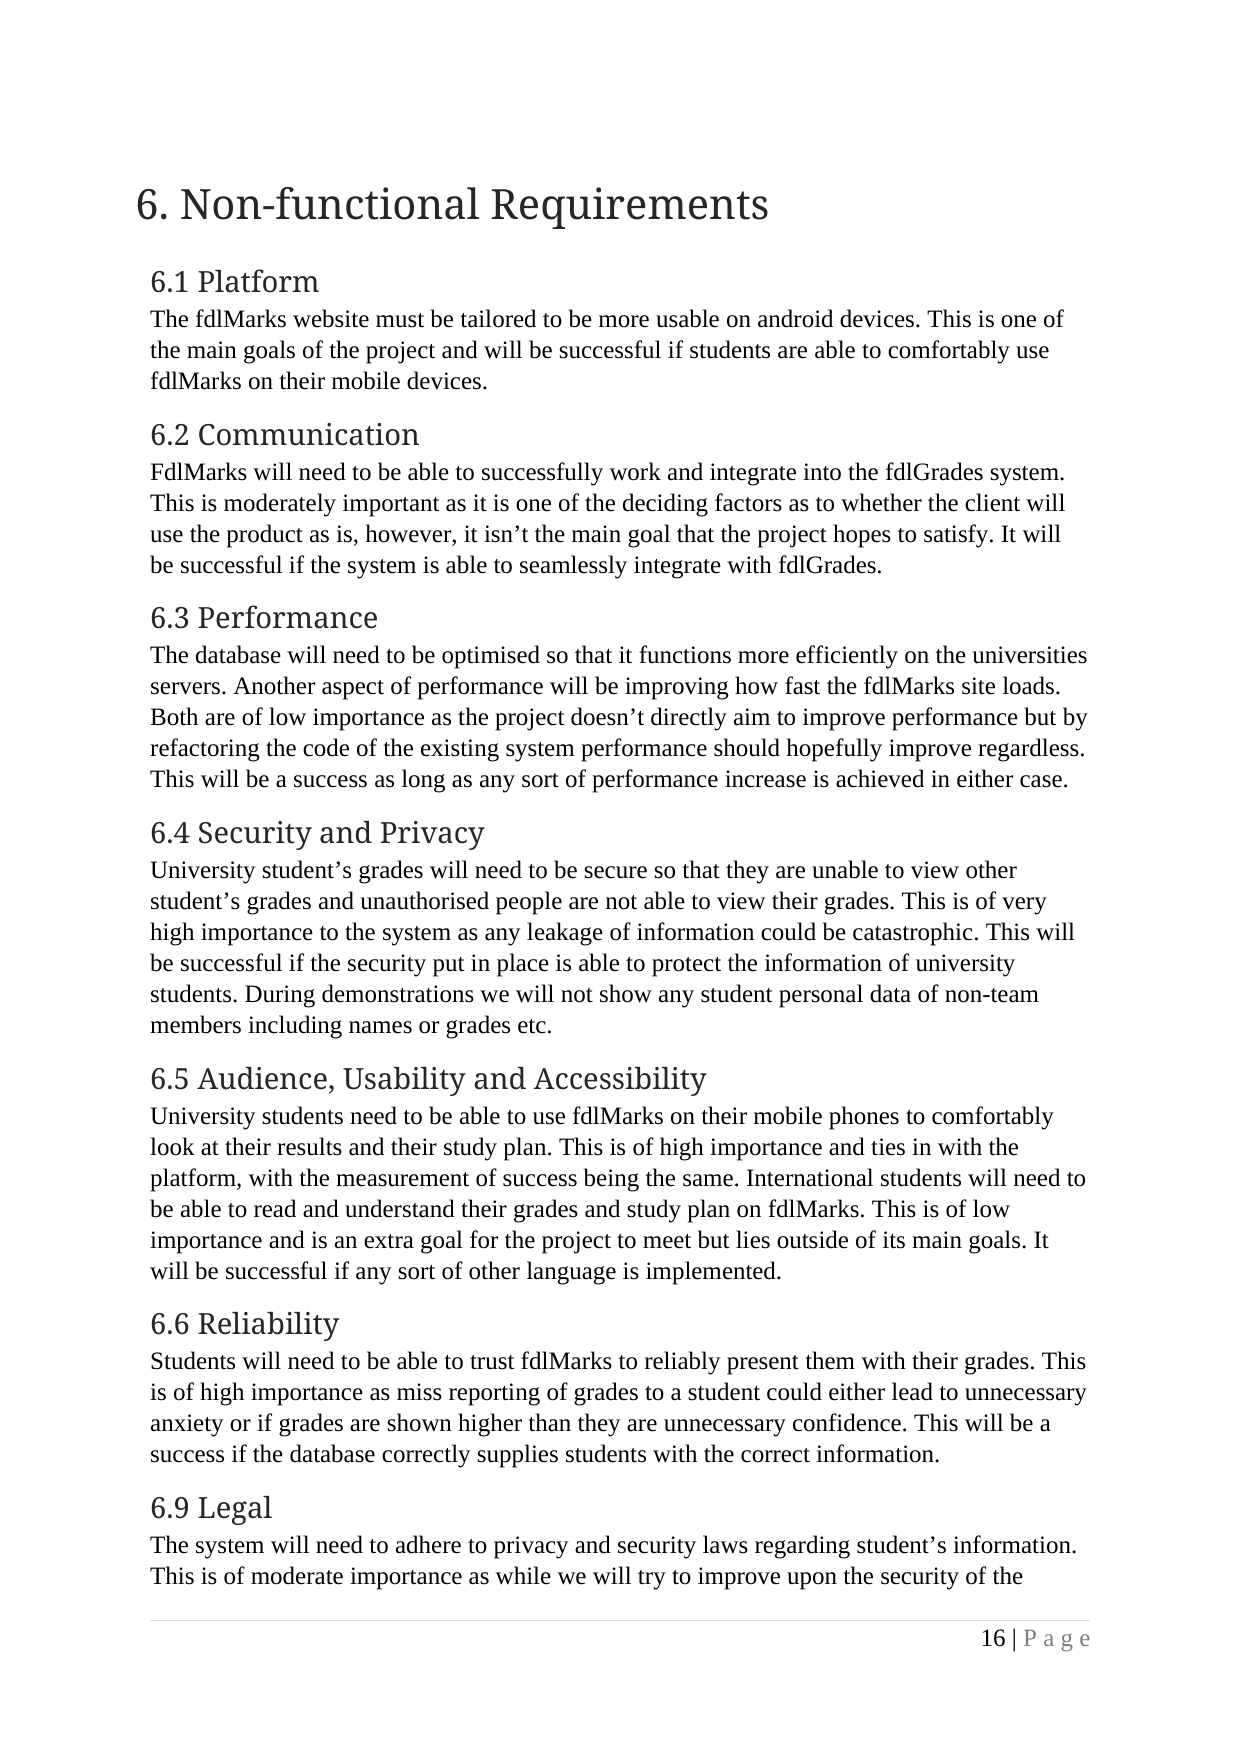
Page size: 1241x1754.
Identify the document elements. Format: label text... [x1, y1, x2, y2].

text University student’s grades will need to be secure so that they are unable to view other student’s grades and unauthorised people are not able to view their grades. This is of very high importance to the system as any leakage of information could be catastrophic. This will be successful if the security put in place is able to protect the information of university students. During demonstrations we will not show any student personal data of non-team members including names or grades etc. [150, 855, 1090, 1039]
subtitle 6.4 Security and Privacy [150, 812, 1090, 852]
subtitle 6.5 Audience, Usability and Accessibility [150, 1058, 1090, 1098]
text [150, 1530, 1090, 1590]
text FdlMarks will need to be able to successfully work and integrate into the fdlGrades system. This is moderately important as it is one of the deciding factors as to whether the client will use the product as is, however, it isn’t the main goal that the project hopes to satisfy. It will be successful if the system is able to seamlessly integrate with fdlGrades. [150, 457, 1090, 578]
subtitle 6.2 Communication [150, 414, 1090, 453]
subtitle Non-functional Requirements [135, 175, 1090, 232]
text University students need to be able to use fdlMarks on their mobile phones to comfortably look at their results and their study plan. This is of high importance and ties in with the platform, with the measurement of success being the same. International students will need to be able to read and understand their grades and study plan on fdlMarks. This is of low importance and is an extra goal for the project to meet but lies outside of its main goals. It will be successful if any sort of other language is implemented. [150, 1101, 1090, 1285]
text Students will need to be able to trust fdlMarks to reliably present them with their grades. This is of high importance as miss reporting of grades to a student could either lead to unnecessary anxiety or if grades are shown higher than they are unnecessary confidence. This will be a success if the database correctly supplies students with the correct information. [150, 1346, 1090, 1468]
subtitle 6.3 Performance [150, 597, 1090, 637]
subtitle 6.1 Platform [150, 261, 1090, 301]
text The fdlMarks website must be tailored to be more usable on android devices. This is one of the main goals of the project and will be successful if students are able to comfortably use fdlMarks on their mobile devices. [150, 304, 1090, 395]
subtitle 6.6 Reliability [150, 1304, 1090, 1343]
text The database will need to be optimised so that it functions more efficiently on the universities servers. Another aspect of performance will be improving how fast the fdlMarks site loads. Both are of low importance as the project doesn’t directly aim to improve performance but by refactoring the code of the existing system performance should hopefully improve regardless. This will be a success as long as any sort of performance increase is achieved in either case. [150, 640, 1090, 793]
subtitle 6.9 Legal [150, 1487, 1090, 1527]
